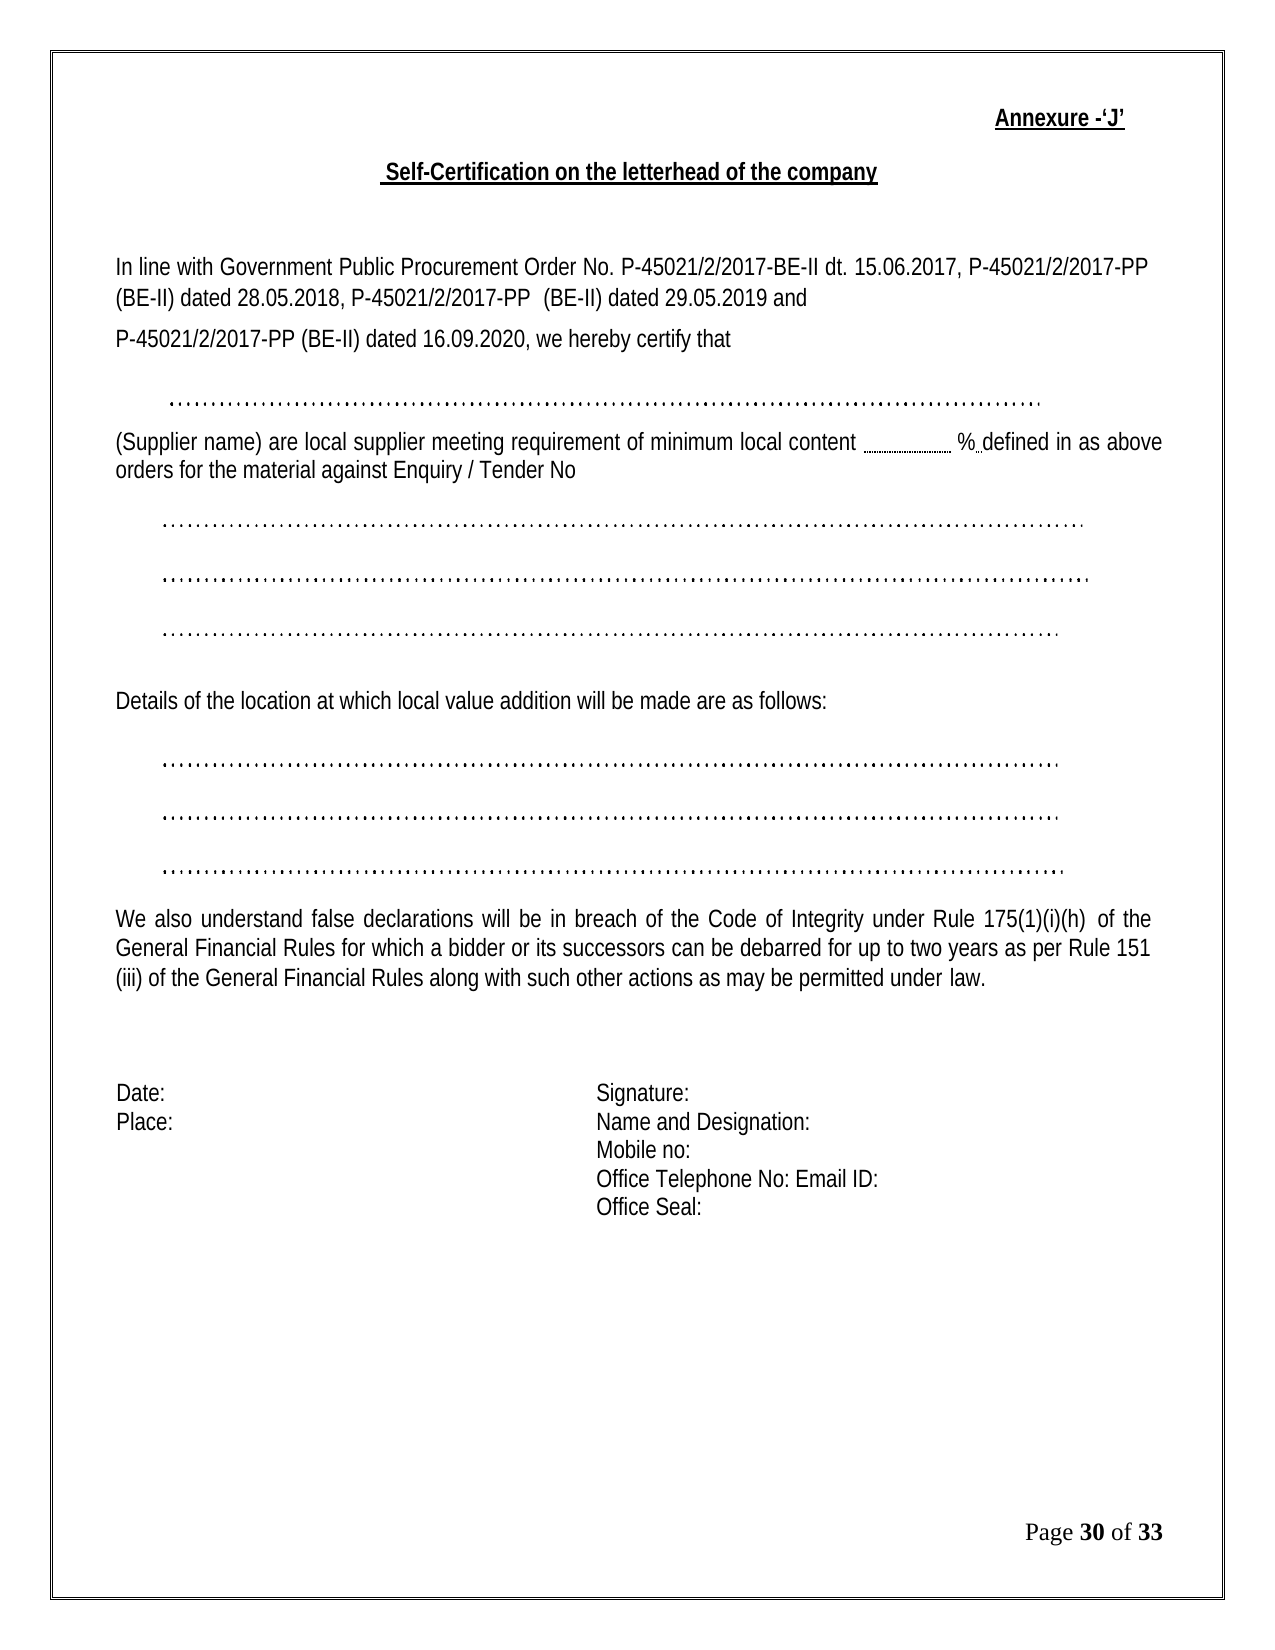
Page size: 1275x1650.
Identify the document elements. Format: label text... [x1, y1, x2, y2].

text Annexure -‘J’ [919, 103, 1163, 132]
text We also understand false declarations will be in breach of the Code of Integrity under Rule 175(1)(i)(h) of the General Financial Rules for which a bidder or its successors can be debarred for up to two years as per Rule 151 (iii) of the General Financial Rules along with such other actions as may be permitted under law. [115, 904, 1151, 991]
text P-45021/2/2017-PP (BE-II) dated 16.09.2020, we hereby certify that [115, 323, 1150, 352]
text In line with Government Public Procurement Order No. P-45021/2/2017-BE-II dt. 15.06.2017, P-45021/2/2017-PP (BE-II) dated 28.05.2018, P-45021/2/2017-PP (BE-II) dated 29.05.2019 and [115, 252, 1150, 312]
picture [163, 763, 1058, 767]
text Date: Signature: [116, 1078, 1163, 1106]
text Office Telephone No: Email ID: [596, 1164, 913, 1192]
picture [163, 816, 1058, 820]
picture [163, 870, 1063, 874]
picture [170, 402, 1040, 406]
text (Supplier name) are local supplier meeting requirement of minimum local content % defined in as above orders for the material against Enquiry / Tender No [115, 427, 1163, 484]
text Place: Name and Designation: [116, 1106, 1163, 1135]
title Self-Certification on the letterhead of the company [94, 157, 1163, 186]
picture [163, 578, 1088, 582]
text Mobile no: [596, 1135, 1163, 1164]
text Details of the location at which local value addition will be made are as follows: [115, 686, 1163, 715]
text Office Seal: [596, 1192, 1163, 1221]
